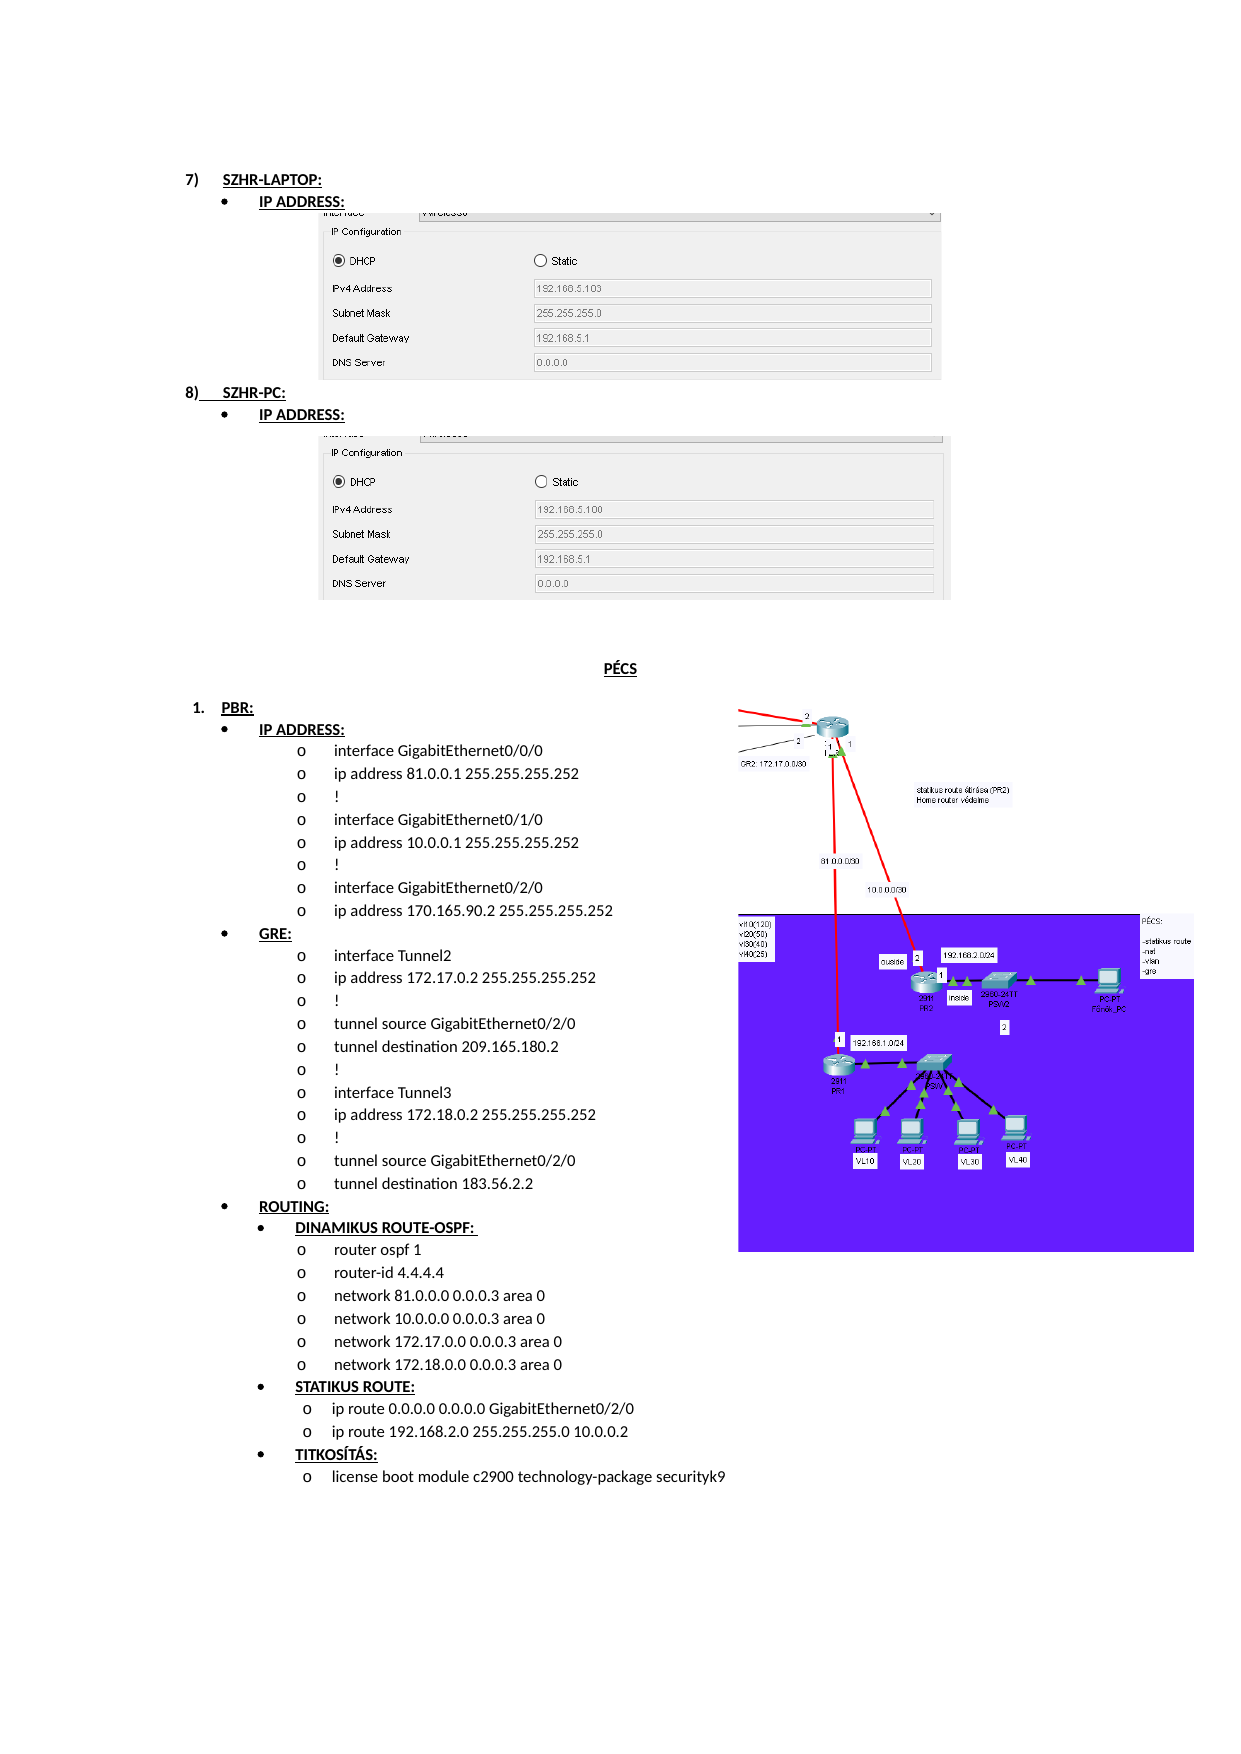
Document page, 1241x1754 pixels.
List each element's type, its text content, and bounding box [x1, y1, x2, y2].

list ip route 192.168.2.0 255.255.255.0 10.0.0.2 [302, 1421, 1093, 1442]
list ! [296, 991, 737, 1012]
picture [737, 709, 1194, 1250]
list ROUTING: [221, 1196, 737, 1216]
list tunnel source GigabitEthernet0/2/0 [296, 1150, 737, 1171]
list STATIKUS ROUTE: [258, 1377, 1093, 1397]
list TITKOSÍTÁS: [258, 1444, 1093, 1464]
list interface Tunnel3 [296, 1082, 737, 1103]
list interface GigabitEthernet0/0/0 [296, 741, 737, 762]
list network 172.18.0.0 0.0.0.3 area 0 [296, 1354, 1093, 1375]
list ! [296, 1059, 737, 1080]
list network 172.17.0.0 0.0.0.3 area 0 [296, 1331, 1093, 1352]
list interface Tunnel2 [296, 945, 737, 966]
list GRE: [221, 923, 737, 943]
list ip address 172.18.0.2 255.255.255.252 [296, 1105, 737, 1126]
list ! [296, 1127, 737, 1149]
picture [318, 436, 951, 600]
list license boot module c2900 technology-package securityk9 [302, 1466, 1093, 1487]
list DINAMIKUS ROUTE-OSPF: [258, 1218, 737, 1238]
list ! [296, 855, 737, 876]
list ip address 170.165.90.2 255.255.255.252 [296, 900, 737, 921]
list tunnel source GigabitEthernet0/2/0 [296, 1013, 737, 1034]
list tunnel destination 209.165.180.2 [296, 1036, 737, 1057]
text PÉCS [148, 658, 1093, 679]
list network 10.0.0.0 0.0.0.3 area 0 [296, 1308, 1093, 1329]
list router-id 4.4.4.4 [296, 1262, 1093, 1284]
list interface GigabitEthernet0/1/0 [296, 809, 737, 830]
list PBR: [192, 697, 1093, 717]
list ip route 0.0.0.0 0.0.0.0 GigabitEthernet0/2/0 [302, 1398, 1093, 1419]
list ip address 172.17.0.2 255.255.255.252 [296, 968, 737, 989]
list IP ADDRESS: [221, 719, 737, 739]
list ! [296, 786, 737, 807]
list IP ADDRESS: [221, 191, 1093, 212]
list ip address 81.0.0.1 255.255.255.252 [296, 763, 737, 784]
list tunnel destination 183.56.2.2 [296, 1173, 737, 1194]
list SZHR-LAPTOP: [185, 169, 1093, 190]
picture [318, 213, 942, 380]
list ip address 10.0.0.1 255.255.255.252 [296, 832, 737, 853]
list interface GigabitEthernet0/2/0 [296, 877, 737, 899]
list network 81.0.0.0 0.0.0.3 area 0 [296, 1285, 1093, 1306]
list IP ADDRESS: [221, 404, 1093, 424]
list router ospf 1 [296, 1240, 1093, 1261]
